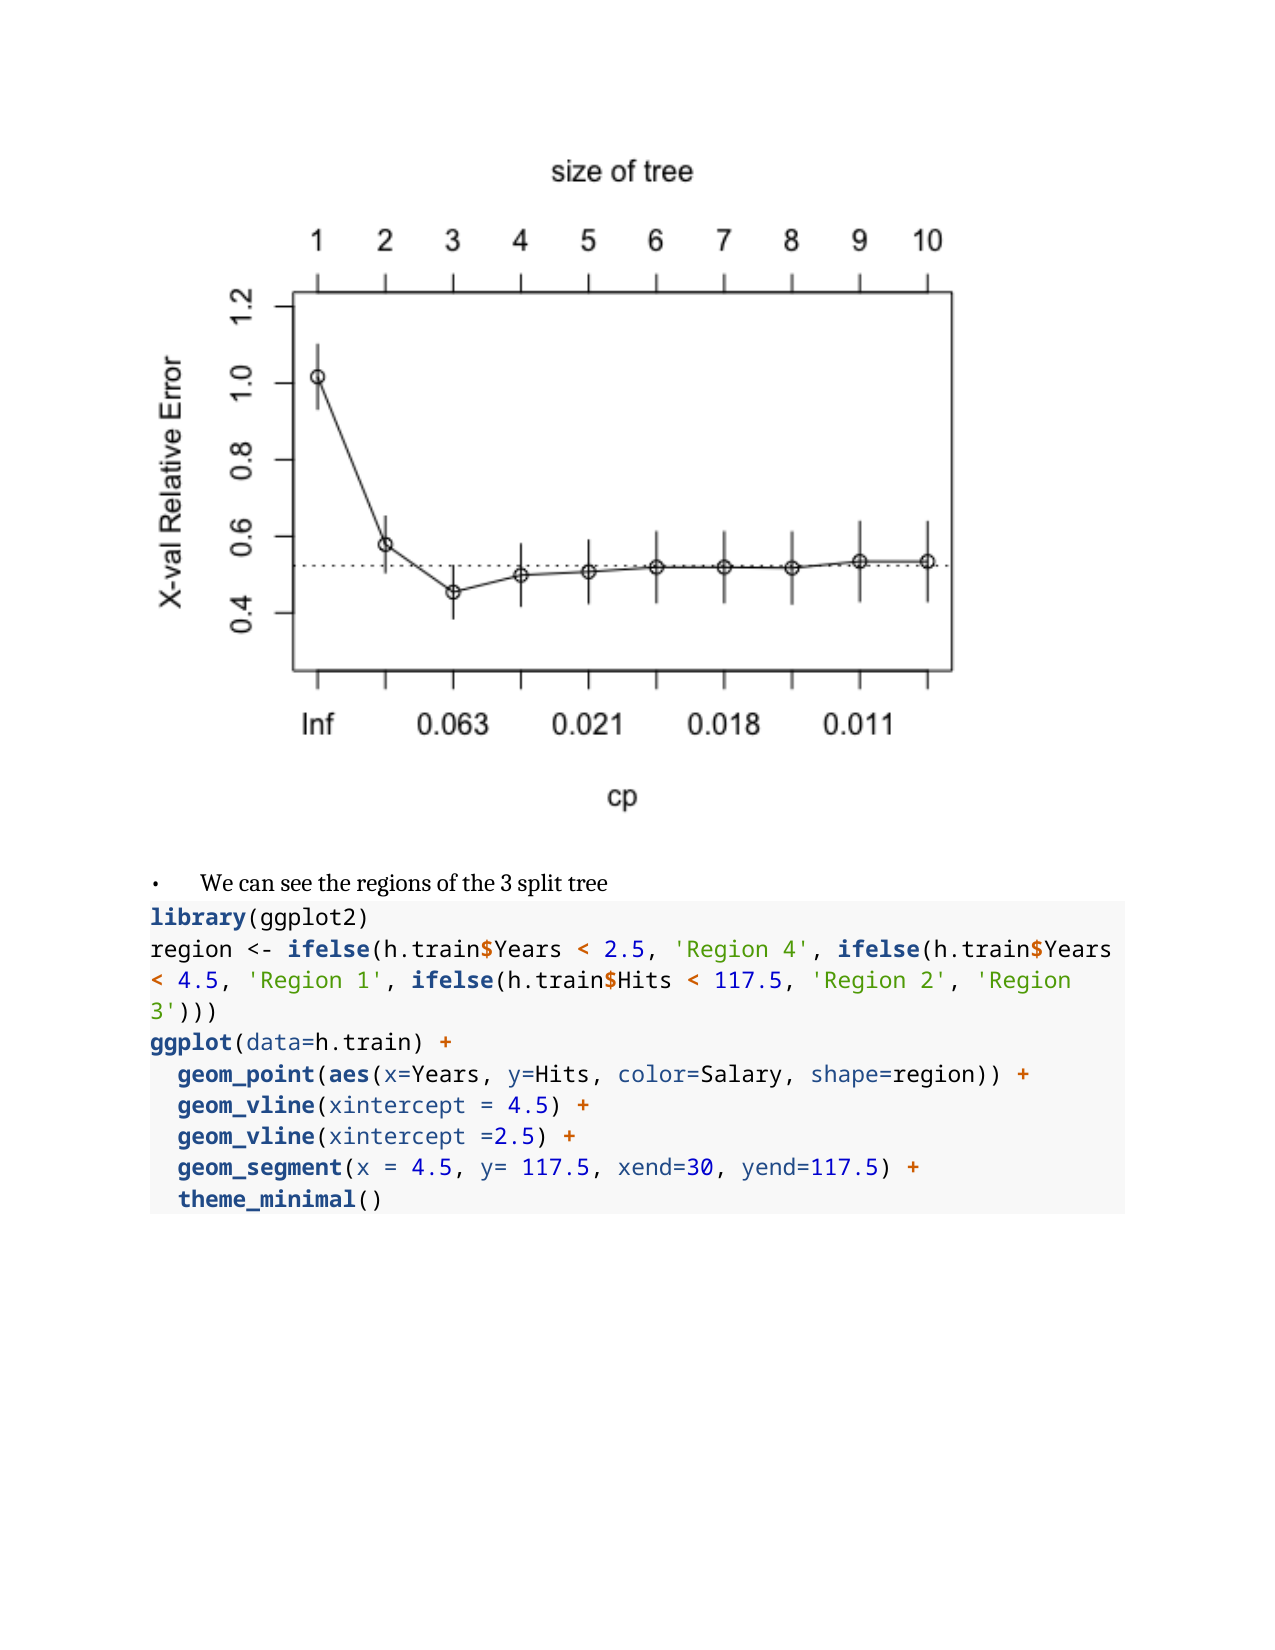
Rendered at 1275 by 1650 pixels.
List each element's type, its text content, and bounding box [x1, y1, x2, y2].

picture [150, 150, 1025, 850]
list We can see the regions of the 3 split tree [150, 869, 1125, 897]
text library(ggplot2) region <- ifelse(h.train$Years < 2.5, 'Region 4', ifelse(h.train$Years < 4.5, 'Region 1', ifelse(h.train$Hits < 117.5, 'Region 2', 'Region 3'))) ggplot(data=h.train) + geom_point(aes(x=Years, y=Hits, color=Salary, shape=region)) + geom_vline(xintercept = 4.5) + geom_vline(xintercept =2.5) + geom_segment(x = 4.5, y= 117.5, xend=30, yend=117.5) + theme_minimal() [150, 901, 1125, 1214]
